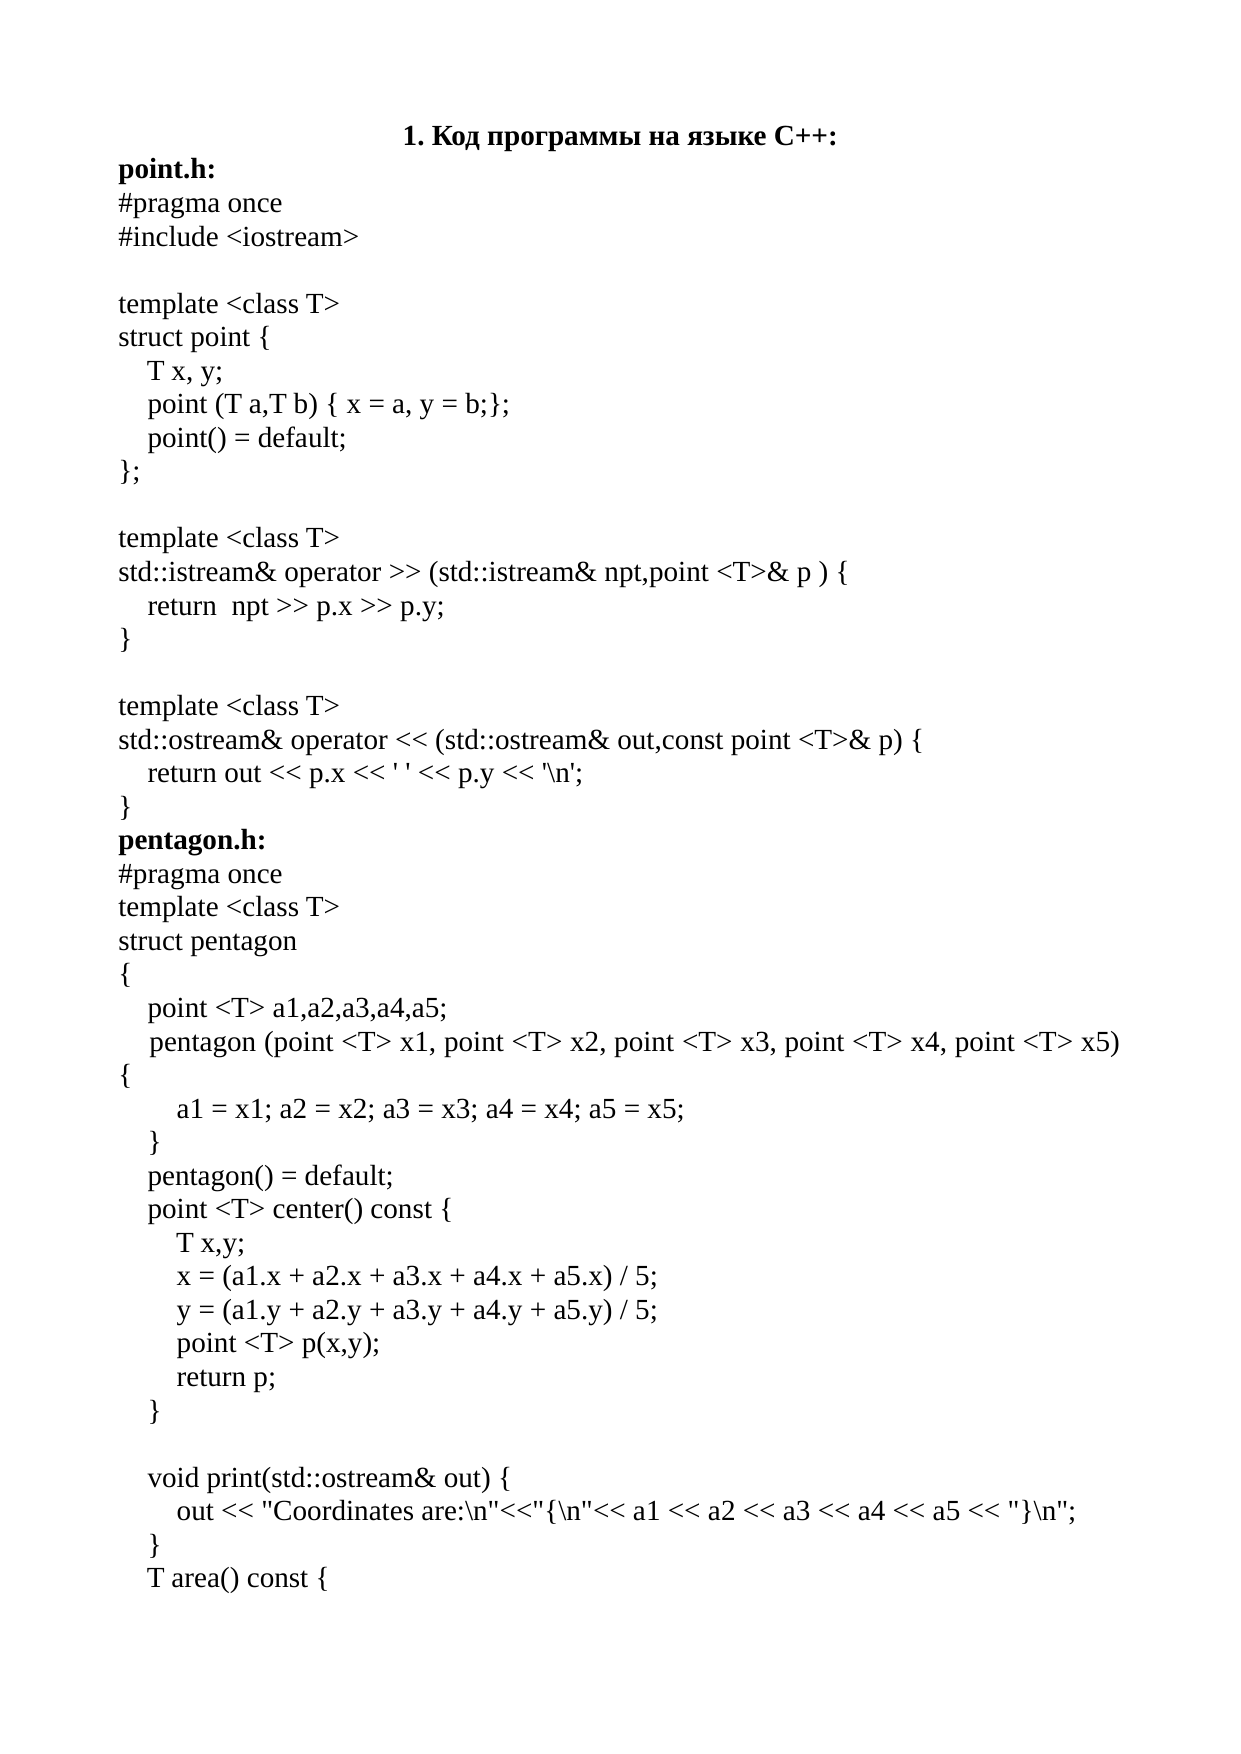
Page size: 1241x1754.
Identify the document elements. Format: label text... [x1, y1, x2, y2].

text return out << p.x << ' ' << p.y << '\n'; [118, 755, 1122, 789]
text pentagon() = default; [118, 1158, 1122, 1191]
text T area() const { [118, 1560, 1122, 1594]
text template <class T> [118, 521, 1122, 554]
text std::ostream& operator << (std::ostream& out,const point <T>& p) { [118, 722, 1122, 755]
text template <class T> [118, 286, 1122, 319]
text point <T> center() const { [118, 1191, 1122, 1225]
text #include <iostream> [118, 219, 1122, 252]
text return p; [118, 1359, 1122, 1393]
text { [118, 957, 1122, 990]
text struct pentagon [118, 923, 1122, 957]
text T x, y; [118, 353, 1122, 386]
text } [118, 1527, 1122, 1560]
text } [118, 789, 1122, 822]
text x = (a1.x + a2.x + a3.x + a4.x + a5.x) / 5; [118, 1258, 1122, 1292]
text } [118, 1393, 1122, 1426]
text void print(std::ostream& out) { [118, 1460, 1122, 1493]
text #pragma once [118, 856, 1122, 889]
text y = (a1.y + a2.y + a3.y + a4.y + a5.y) / 5; [118, 1292, 1122, 1326]
text template <class T> [118, 688, 1122, 722]
text a1 = x1; a2 = x2; a3 = x3; a4 = x4; a5 = x5; [118, 1091, 1122, 1124]
text } [118, 1124, 1122, 1158]
text point <T> p(x,y); [118, 1326, 1122, 1359]
text point <T> a1,a2,a3,a4,a5; [118, 990, 1122, 1024]
text return npt >> p.x >> p.y; [118, 588, 1122, 621]
text pentagon.h: [118, 822, 1122, 856]
text pentagon (point <T> x1, point <T> x2, point <T> x3, point <T> x4, point <T> x5) { [118, 1024, 1122, 1091]
text struct point { [118, 319, 1122, 353]
text }; [118, 453, 1122, 487]
text } [118, 621, 1122, 655]
text point.h: [118, 152, 1122, 185]
text point() = default; [118, 420, 1122, 453]
text out << "Coordinates are:\n"<<"{\n"<< a1 << a2 << a3 << a4 << a5 << "}\n"; [118, 1493, 1122, 1527]
text point (T a,T b) { x = a, y = b;}; [118, 386, 1122, 420]
text std::istream& operator >> (std::istream& npt,point <T>& p ) { [118, 554, 1122, 588]
text T x,y; [118, 1225, 1122, 1258]
text #pragma once [118, 185, 1122, 219]
text template <class T> [118, 889, 1122, 923]
text 1. Код программы на языке C++: [118, 118, 1122, 152]
